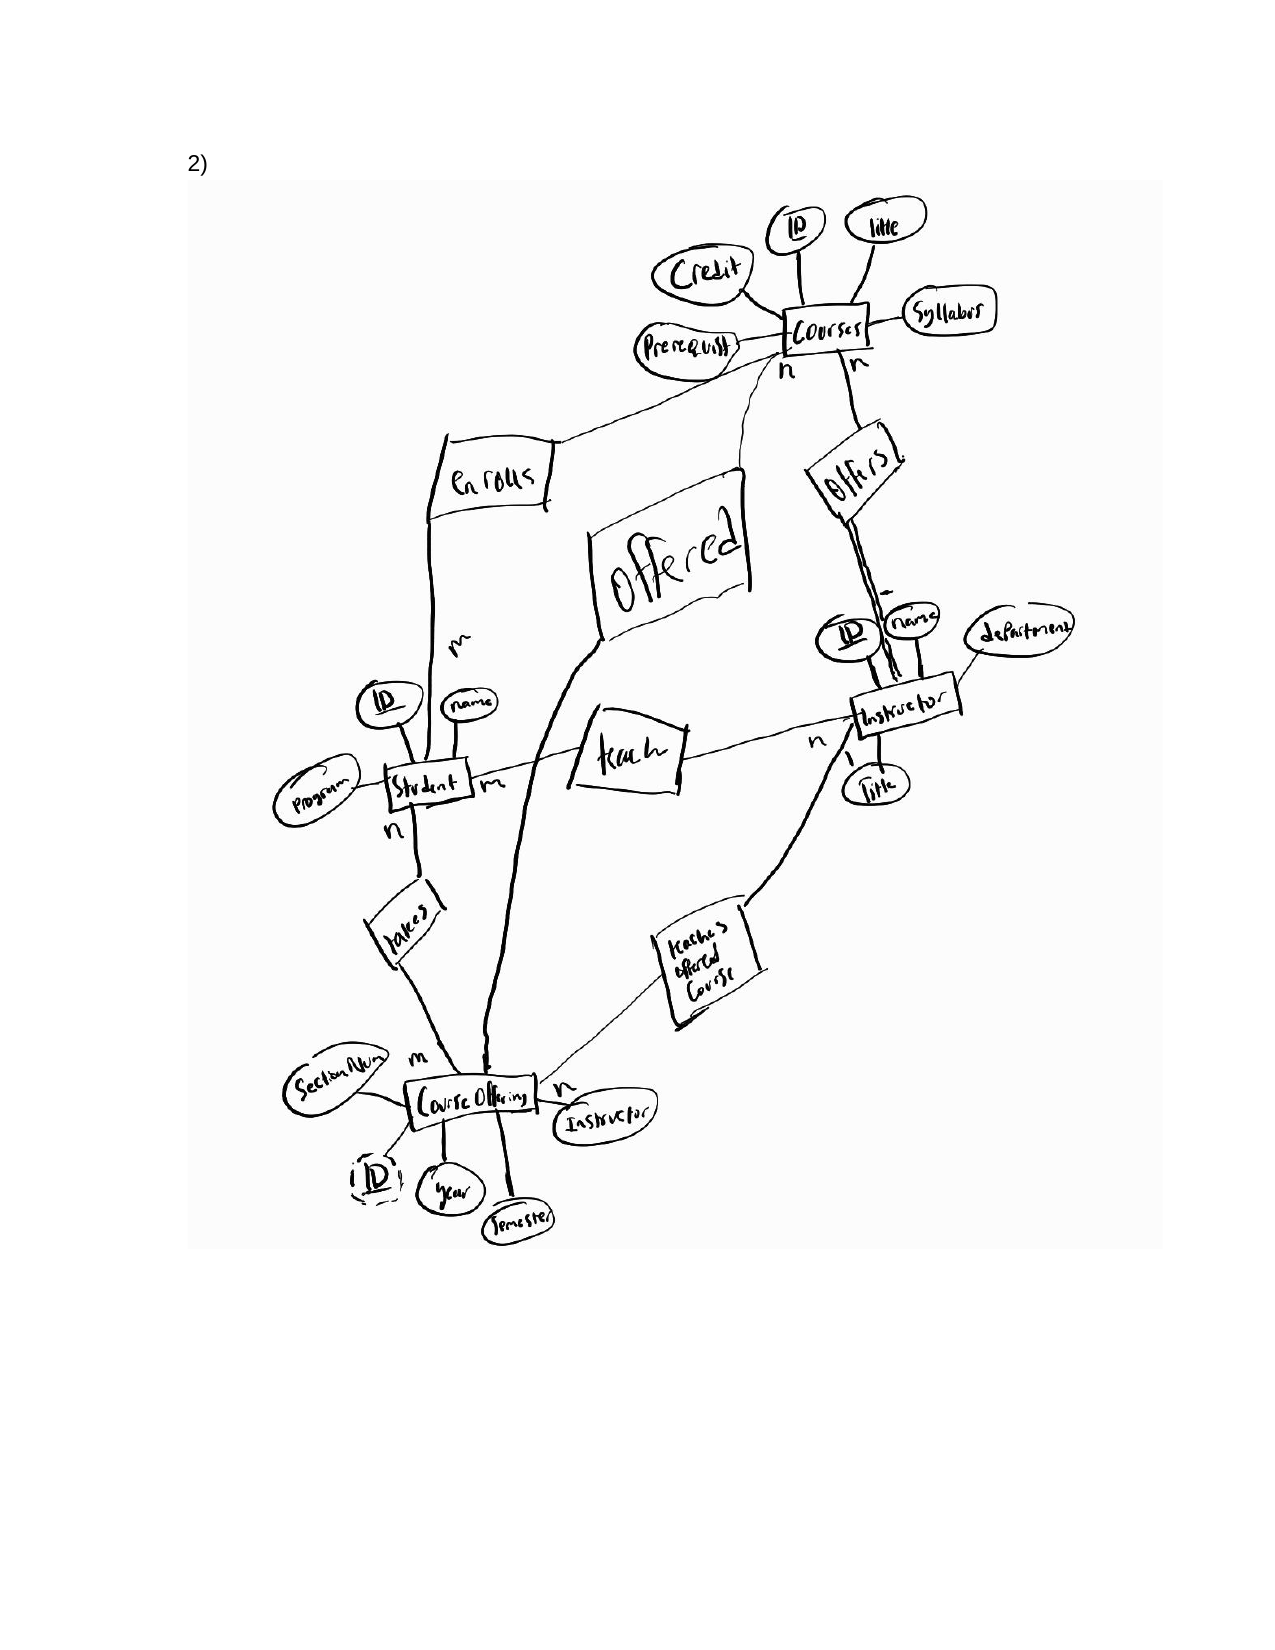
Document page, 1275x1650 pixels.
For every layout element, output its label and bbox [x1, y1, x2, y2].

picture [187, 180, 1163, 1249]
